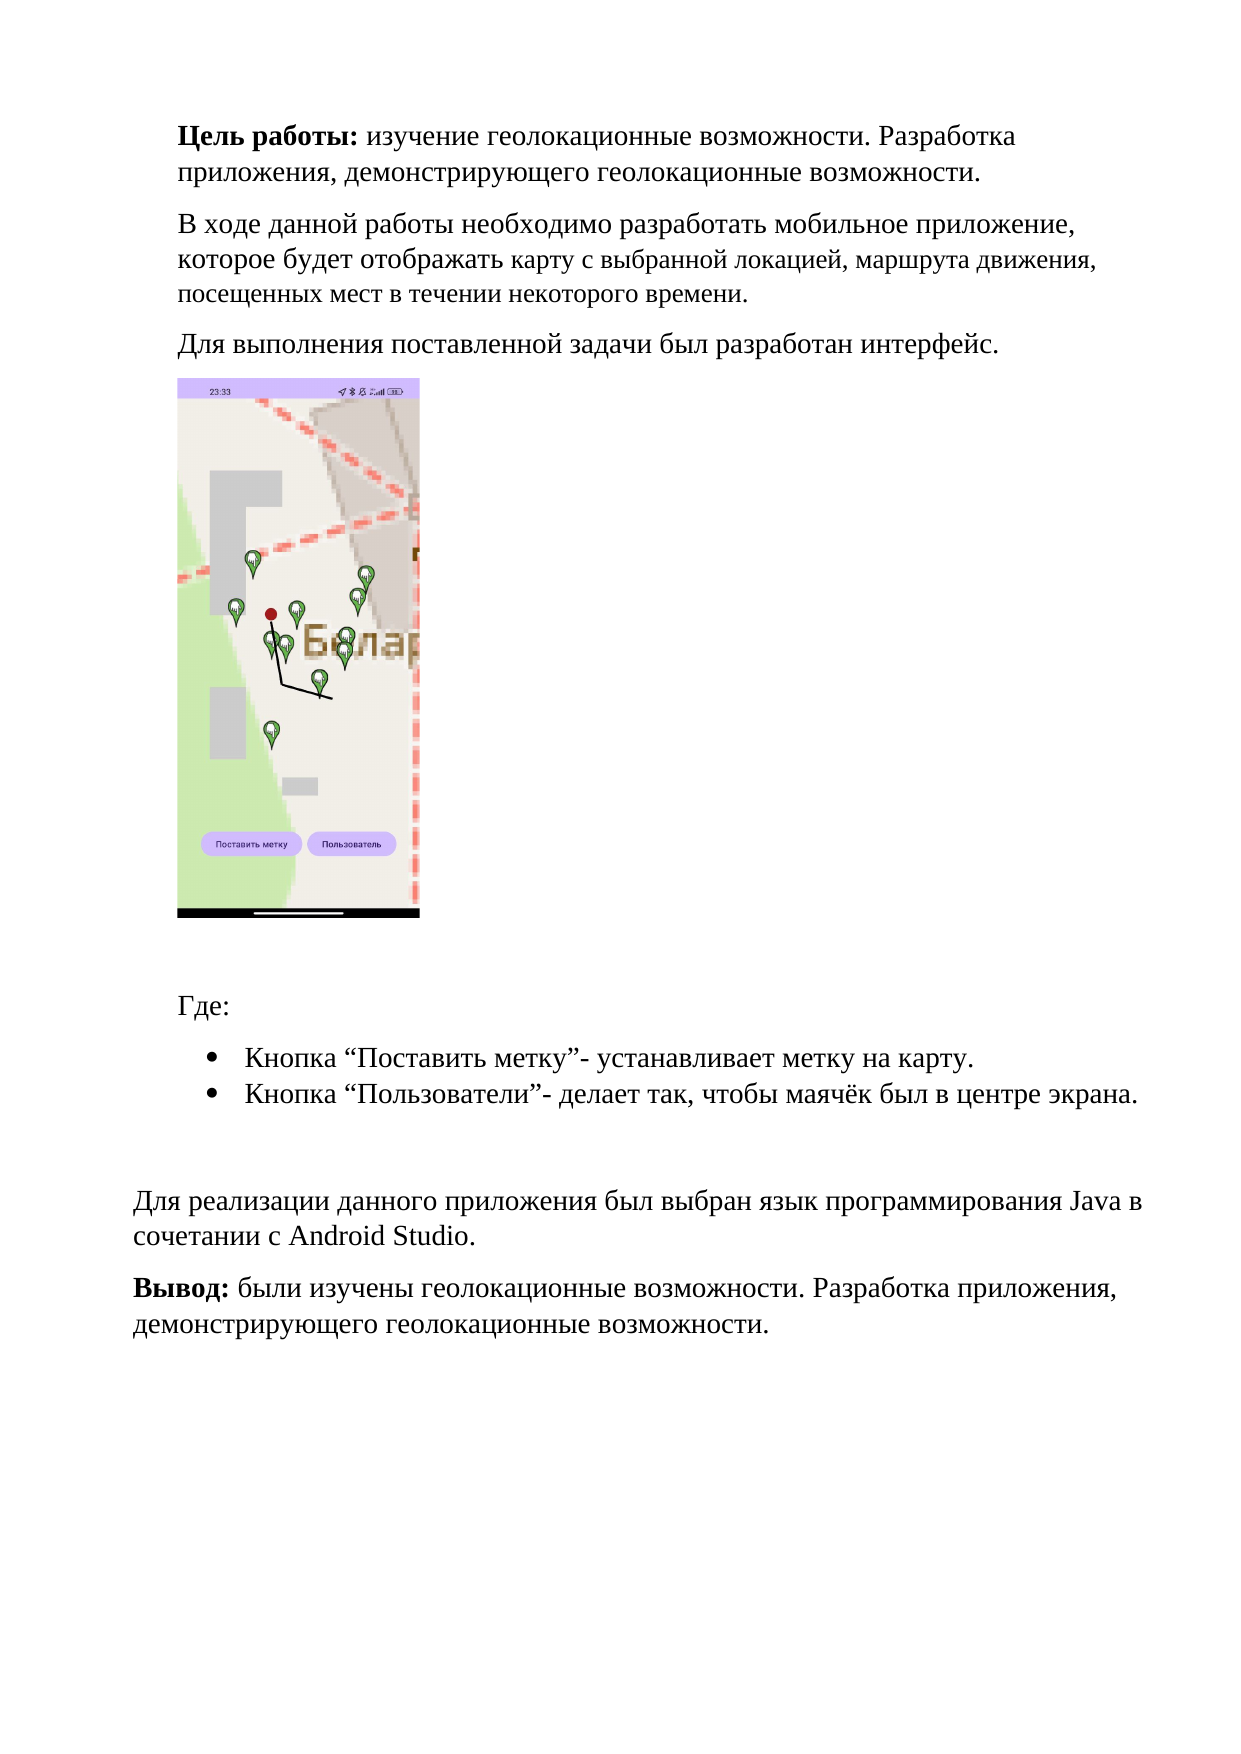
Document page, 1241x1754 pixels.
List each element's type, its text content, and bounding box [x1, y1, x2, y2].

picture [177, 378, 420, 918]
text Цель работы: изучение геолокационные возможности. Разработка приложения, демонстрирующего геолокационные возможности. [177, 118, 1152, 187]
list Кнопка “Поставить метку”- устанавливает метку на карту. [207, 1040, 1152, 1074]
list Кнопка “Пользователи”- делает так, чтобы маячёк был в центре экрана. [207, 1076, 1152, 1110]
text Для выполнения поставленной задачи был разработан интерфейс. [177, 326, 1152, 360]
list Для реализации данного приложения был выбран язык программирования Java в сочетании с Android Studio. [133, 1183, 1152, 1252]
text Где: [177, 988, 1152, 1022]
text Вывод: были изучены геолокационные возможности. Разработка приложения, демонстрирующего геолокационные возможности. [133, 1270, 1152, 1339]
text В ходе данной работы необходимо разработать мобильное приложение, которое будет отображать карту с выбранной локацией, маршрута движения, посещенных мест в течении некоторого времени. [177, 206, 1152, 308]
